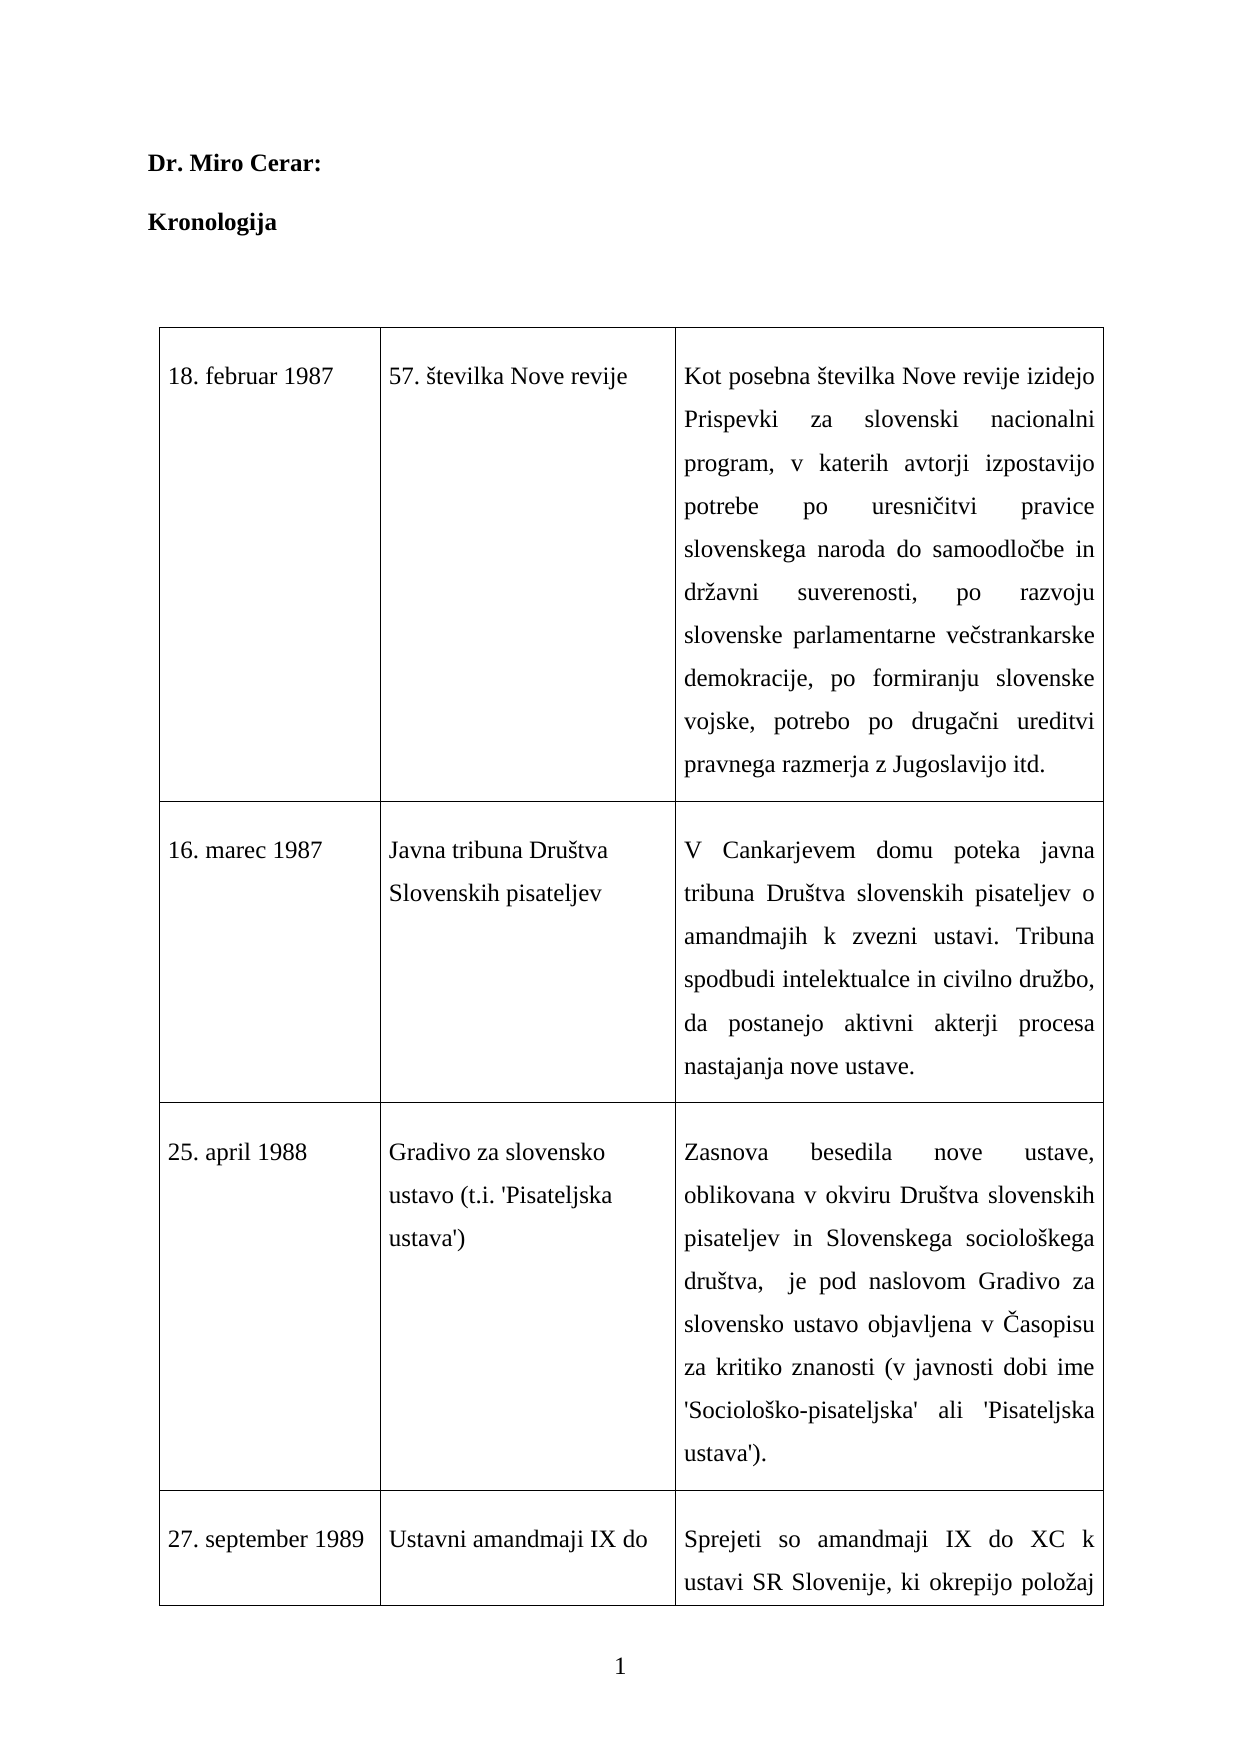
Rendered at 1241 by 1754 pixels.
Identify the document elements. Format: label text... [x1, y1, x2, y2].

text Dr. Miro Cerar: [148, 148, 1093, 176]
table_cell 16. marec 1987 [160, 802, 380, 1102]
table_cell 25. april 1988 [160, 1103, 380, 1490]
table_cell V Cankarjevem domu poteka javna tribuna Društva slovenskih pisateljev o amandmajih k zvezni ustavi. Tribuna spodbudi intelektualce in civilno družbo, da postanejo aktivni akterji procesa nastajanja nove ustave. [676, 802, 1103, 1102]
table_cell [676, 1491, 1103, 1605]
table_header 18. februar 1987 [160, 328, 380, 801]
text Kronologija [148, 207, 1093, 236]
table_cell Zasnova besedila nove ustave, oblikovana v okviru Društva slovenskih pisateljev in Slovenskega sociološkega društva, je pod naslovom Gradivo za slovensko ustavo objavljena v Časopisu za kritiko znanosti (v javnosti dobi ime 'Sociološko-pisateljska' ali 'Pisateljska ustava'). [676, 1103, 1103, 1490]
table_cell 27. september 1989 [160, 1491, 380, 1605]
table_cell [381, 1491, 675, 1605]
table_header Kot posebna številka Nove revije izidejo Prispevki za slovenski nacionalni program, v katerih avtorji izpostavijo potrebe po uresničitvi pravice slovenskega naroda do samoodločbe in državni suverenosti, po razvoju slovenske parlamentarne večstrankarske demokracije, po formiranju slovenske vojske, potrebo po drugačni ureditvi pravnega razmerja z Jugoslavijo itd. [676, 328, 1103, 801]
table_header 57. številka Nove revije [381, 328, 675, 801]
table_cell Gradivo za slovensko ustavo (t.i. 'Pisateljska ustava') [381, 1103, 675, 1490]
table_cell Javna tribuna Društva Slovenskih pisateljev [381, 802, 675, 1102]
